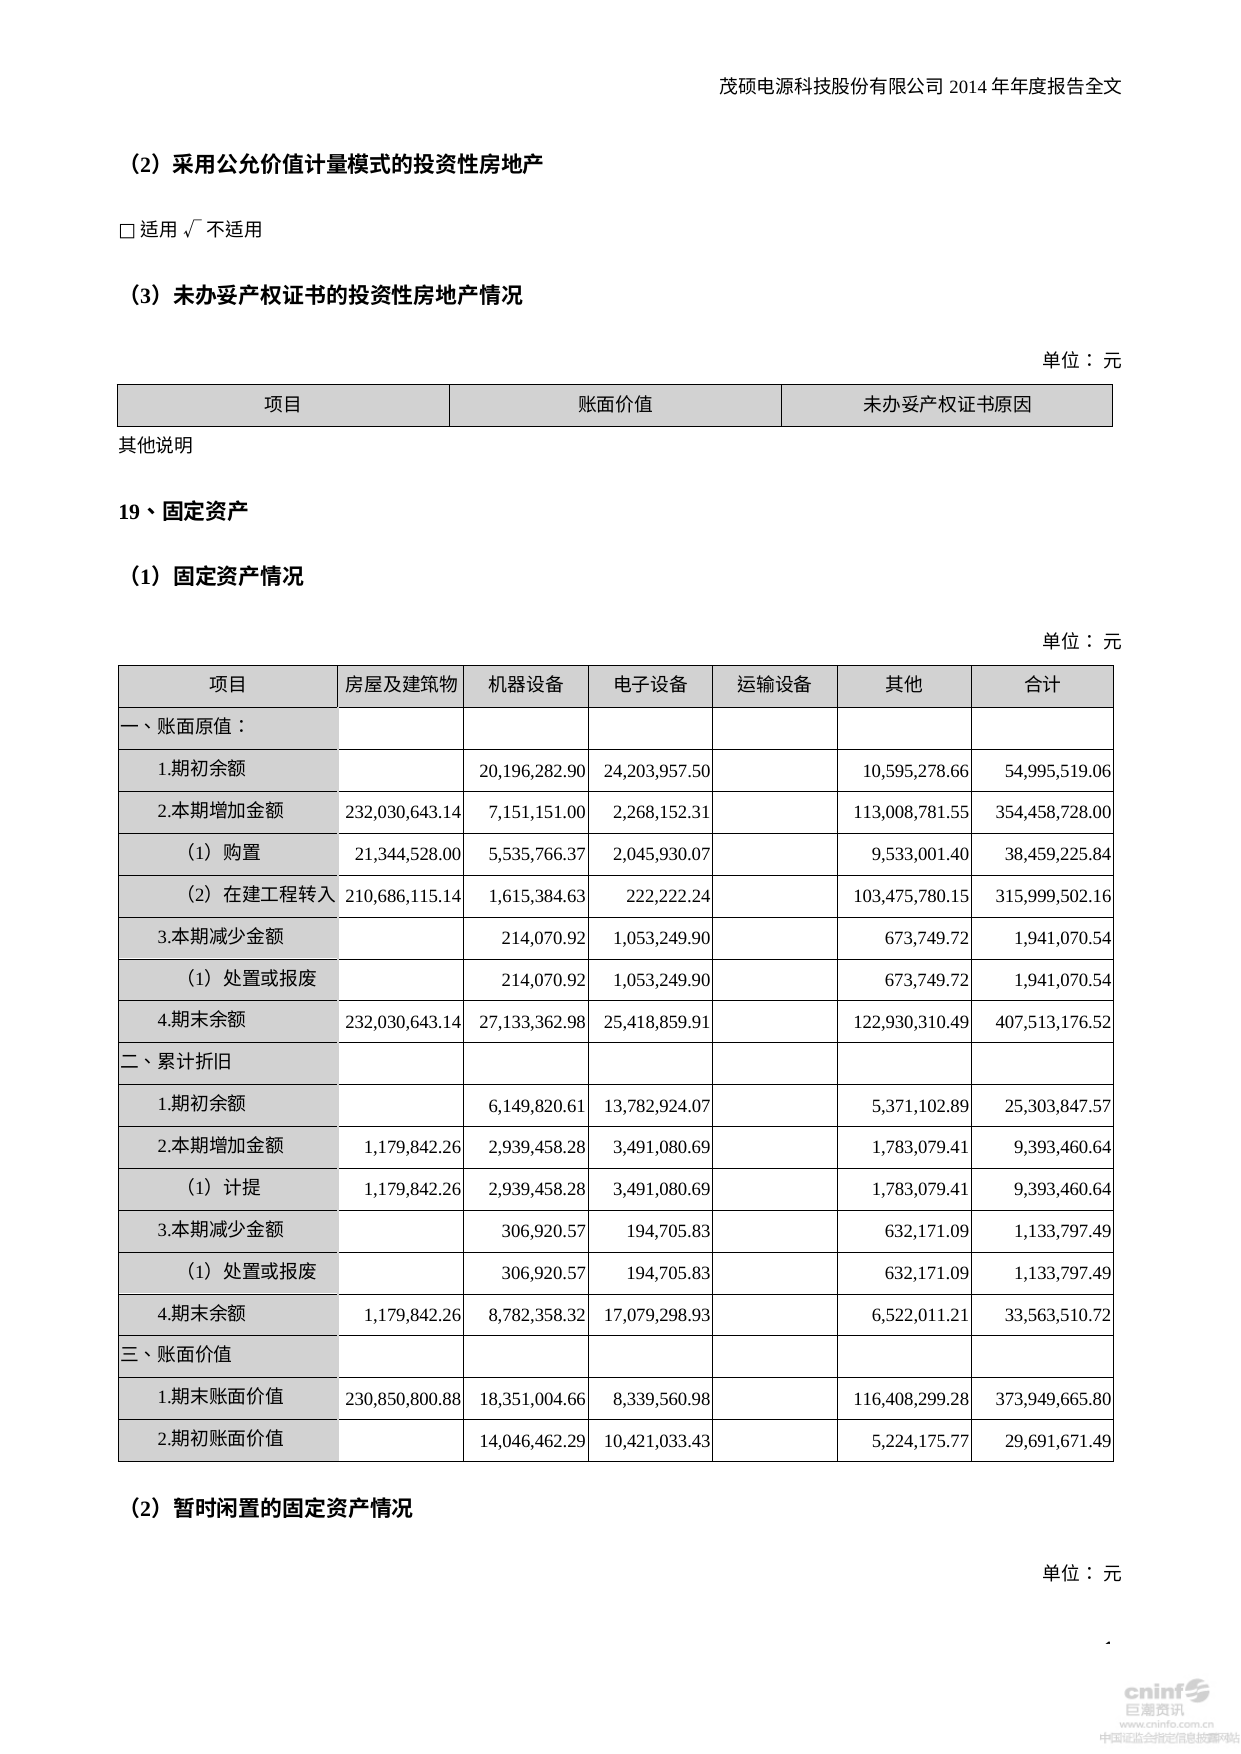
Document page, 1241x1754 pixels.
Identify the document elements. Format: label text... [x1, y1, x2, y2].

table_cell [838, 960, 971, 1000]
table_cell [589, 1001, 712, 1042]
subtitle （1）固定资产情况 [118, 561, 1240, 591]
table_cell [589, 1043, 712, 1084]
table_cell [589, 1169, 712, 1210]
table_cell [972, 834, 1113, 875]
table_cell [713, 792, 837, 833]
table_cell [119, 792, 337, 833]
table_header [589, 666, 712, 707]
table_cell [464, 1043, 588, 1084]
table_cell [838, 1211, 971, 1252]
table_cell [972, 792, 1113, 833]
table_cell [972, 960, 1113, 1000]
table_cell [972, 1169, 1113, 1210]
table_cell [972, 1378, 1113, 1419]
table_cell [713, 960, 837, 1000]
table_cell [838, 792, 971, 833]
subtitle 19、固定资产 [118, 496, 1240, 526]
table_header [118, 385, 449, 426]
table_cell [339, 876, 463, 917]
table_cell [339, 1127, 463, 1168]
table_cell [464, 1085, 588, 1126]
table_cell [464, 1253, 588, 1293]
text 单位： 元 [102, 628, 1122, 654]
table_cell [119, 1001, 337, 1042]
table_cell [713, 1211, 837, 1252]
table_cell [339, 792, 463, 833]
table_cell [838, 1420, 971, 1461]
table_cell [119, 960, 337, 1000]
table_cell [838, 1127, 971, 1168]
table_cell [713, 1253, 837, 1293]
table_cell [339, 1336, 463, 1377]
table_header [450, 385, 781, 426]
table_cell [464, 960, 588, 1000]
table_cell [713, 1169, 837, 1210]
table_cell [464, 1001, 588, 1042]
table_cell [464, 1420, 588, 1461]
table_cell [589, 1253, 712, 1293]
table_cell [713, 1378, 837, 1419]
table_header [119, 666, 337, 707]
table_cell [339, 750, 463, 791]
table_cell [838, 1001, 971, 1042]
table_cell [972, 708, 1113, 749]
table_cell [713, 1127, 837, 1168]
text 其他说明 [118, 433, 1240, 458]
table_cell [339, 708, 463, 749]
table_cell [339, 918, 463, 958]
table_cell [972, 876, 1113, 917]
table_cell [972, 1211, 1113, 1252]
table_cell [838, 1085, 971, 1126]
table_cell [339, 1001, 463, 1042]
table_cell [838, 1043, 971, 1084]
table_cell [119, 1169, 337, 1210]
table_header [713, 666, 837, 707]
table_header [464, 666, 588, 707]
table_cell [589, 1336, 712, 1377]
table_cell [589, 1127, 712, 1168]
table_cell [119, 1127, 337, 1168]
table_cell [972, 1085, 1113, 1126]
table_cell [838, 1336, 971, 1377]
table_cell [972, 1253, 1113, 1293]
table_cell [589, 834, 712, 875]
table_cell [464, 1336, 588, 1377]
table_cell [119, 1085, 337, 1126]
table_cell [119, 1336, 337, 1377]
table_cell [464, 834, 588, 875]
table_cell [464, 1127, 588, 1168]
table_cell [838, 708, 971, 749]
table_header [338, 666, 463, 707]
subtitle （3）未办妥产权证书的投资性房地产情况 [118, 280, 1240, 310]
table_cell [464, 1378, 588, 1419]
text □ 适用 √ 不适用 [118, 217, 1240, 242]
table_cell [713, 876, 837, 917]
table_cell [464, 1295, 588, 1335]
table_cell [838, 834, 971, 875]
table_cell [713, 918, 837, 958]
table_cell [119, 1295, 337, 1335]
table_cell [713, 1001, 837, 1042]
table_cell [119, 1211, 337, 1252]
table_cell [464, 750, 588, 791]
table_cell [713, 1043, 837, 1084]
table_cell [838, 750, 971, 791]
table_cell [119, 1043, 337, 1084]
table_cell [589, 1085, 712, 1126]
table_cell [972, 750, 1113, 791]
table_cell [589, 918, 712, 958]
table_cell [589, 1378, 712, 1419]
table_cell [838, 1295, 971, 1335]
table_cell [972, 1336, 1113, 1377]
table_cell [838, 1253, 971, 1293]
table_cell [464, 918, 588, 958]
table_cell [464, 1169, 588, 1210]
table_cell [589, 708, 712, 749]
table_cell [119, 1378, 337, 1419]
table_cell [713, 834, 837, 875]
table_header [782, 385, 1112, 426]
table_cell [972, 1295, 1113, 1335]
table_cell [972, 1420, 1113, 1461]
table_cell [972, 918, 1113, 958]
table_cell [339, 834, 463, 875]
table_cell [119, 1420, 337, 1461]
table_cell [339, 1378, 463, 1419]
text 单位： 元 [102, 347, 1122, 373]
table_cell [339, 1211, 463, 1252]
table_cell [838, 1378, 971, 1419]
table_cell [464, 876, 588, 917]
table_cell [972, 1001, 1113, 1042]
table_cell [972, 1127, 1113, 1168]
picture [1099, 1673, 1241, 1754]
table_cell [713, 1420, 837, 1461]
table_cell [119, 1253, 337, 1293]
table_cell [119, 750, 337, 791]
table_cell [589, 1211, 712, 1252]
subtitle （2）暂时闲置的固定资产情况 [118, 1493, 1240, 1523]
subtitle （2）采用公允价值计量模式的投资性房地产 [118, 149, 1240, 179]
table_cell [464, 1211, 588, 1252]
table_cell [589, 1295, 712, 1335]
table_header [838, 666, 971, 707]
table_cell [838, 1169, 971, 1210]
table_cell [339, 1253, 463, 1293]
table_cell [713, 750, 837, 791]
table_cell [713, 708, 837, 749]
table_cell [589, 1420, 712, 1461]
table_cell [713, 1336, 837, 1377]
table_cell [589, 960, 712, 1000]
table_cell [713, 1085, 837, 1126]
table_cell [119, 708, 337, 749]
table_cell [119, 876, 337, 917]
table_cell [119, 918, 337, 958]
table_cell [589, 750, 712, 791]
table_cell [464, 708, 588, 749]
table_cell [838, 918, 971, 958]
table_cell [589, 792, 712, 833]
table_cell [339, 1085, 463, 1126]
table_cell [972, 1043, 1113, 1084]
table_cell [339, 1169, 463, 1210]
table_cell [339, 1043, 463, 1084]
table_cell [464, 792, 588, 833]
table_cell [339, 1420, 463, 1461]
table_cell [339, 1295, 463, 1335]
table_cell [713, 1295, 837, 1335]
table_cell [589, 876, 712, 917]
text 单位： 元 [102, 1560, 1122, 1586]
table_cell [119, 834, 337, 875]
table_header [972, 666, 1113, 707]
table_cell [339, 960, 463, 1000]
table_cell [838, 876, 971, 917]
